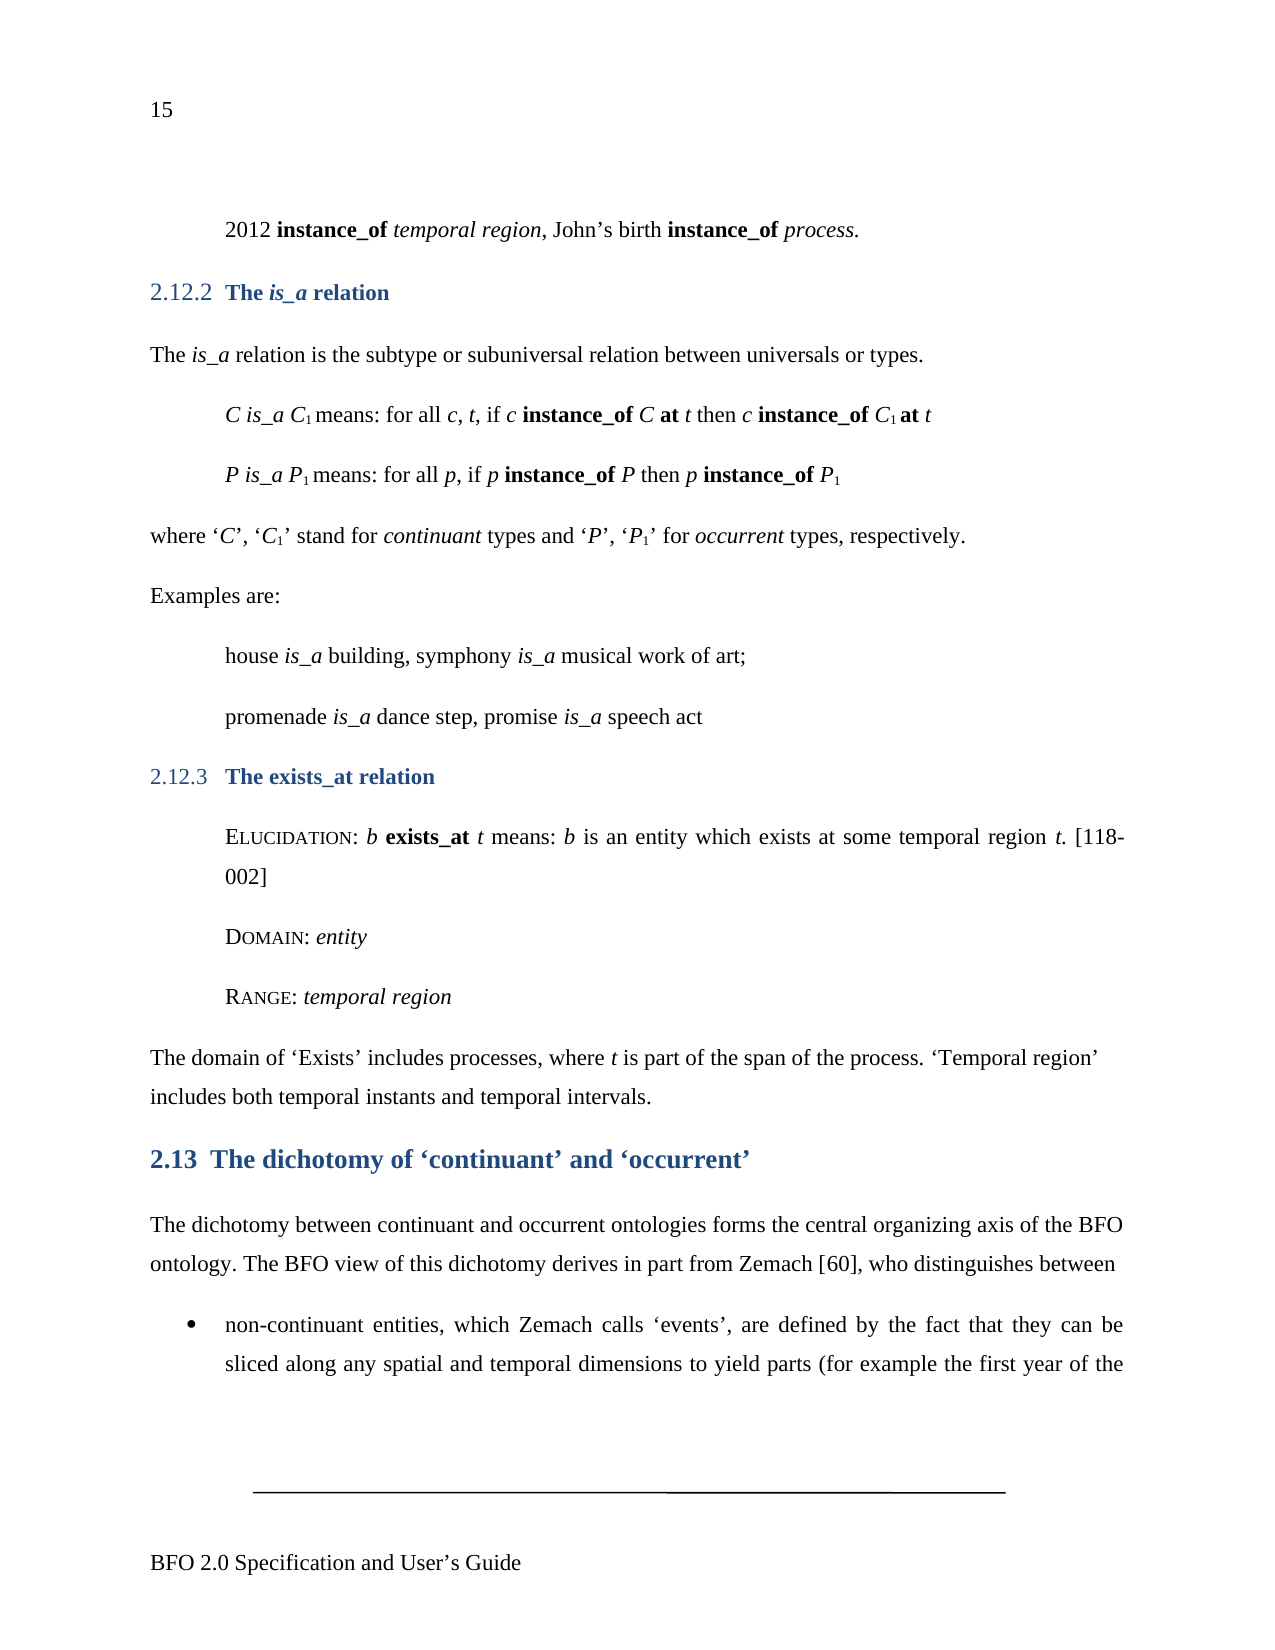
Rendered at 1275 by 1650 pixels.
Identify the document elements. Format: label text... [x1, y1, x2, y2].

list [187, 1311, 1125, 1377]
text The dichotomy between continuant and occurrent ontologies forms the central organizing axis of the BFO ontology. The BFO view of this dichotomy derives in part from Zemach [60], who distinguishes between [150, 1211, 1125, 1277]
subtitle The is_a relation [150, 277, 1125, 306]
text a(exists_at)[Range: temporal region] [225, 983, 1125, 1010]
text The domain of ‘Exists’ includes processes, where t is part of the span of the process. ‘Temporal region’ includes both temporal instants and temporal intervals. [150, 1044, 1125, 1109]
subtitle The dichotomy of ‘continuant’ and ‘occurrent’ [150, 1143, 1125, 1175]
text a(exists_at)[Domain: entity] [225, 923, 1125, 949]
text Examples are: [150, 582, 1125, 608]
text C is_a C1 means: for all c, t, if c instance_of C at t then c instance_of C1 at t [225, 401, 1125, 427]
subtitle The exists_at relation [150, 763, 1125, 789]
text promenade is_a dance step, promise is_a speech act [150, 703, 1125, 729]
text where ‘C’, ‘C1’ stand for continuant types and ‘P’, ‘P1’ for occurrent types, respectively. [150, 522, 1125, 548]
text 2012 instance_of temporal region, John’s birth instance_of process. [150, 217, 1125, 243]
text a(exists_at)[Elucidation: b exists_at t means: b is an entity which exists at some temporal region t. [118-002] ] [225, 823, 1125, 889]
text The is_a relation is the subtype or subuniversal relation between universals or types. [150, 341, 1125, 367]
text house is_a building, symphony is_a musical work of art; [150, 642, 1125, 669]
text P is_a P1 means: for all p, if p instance_of P then p instance_of P1 [225, 461, 1125, 488]
